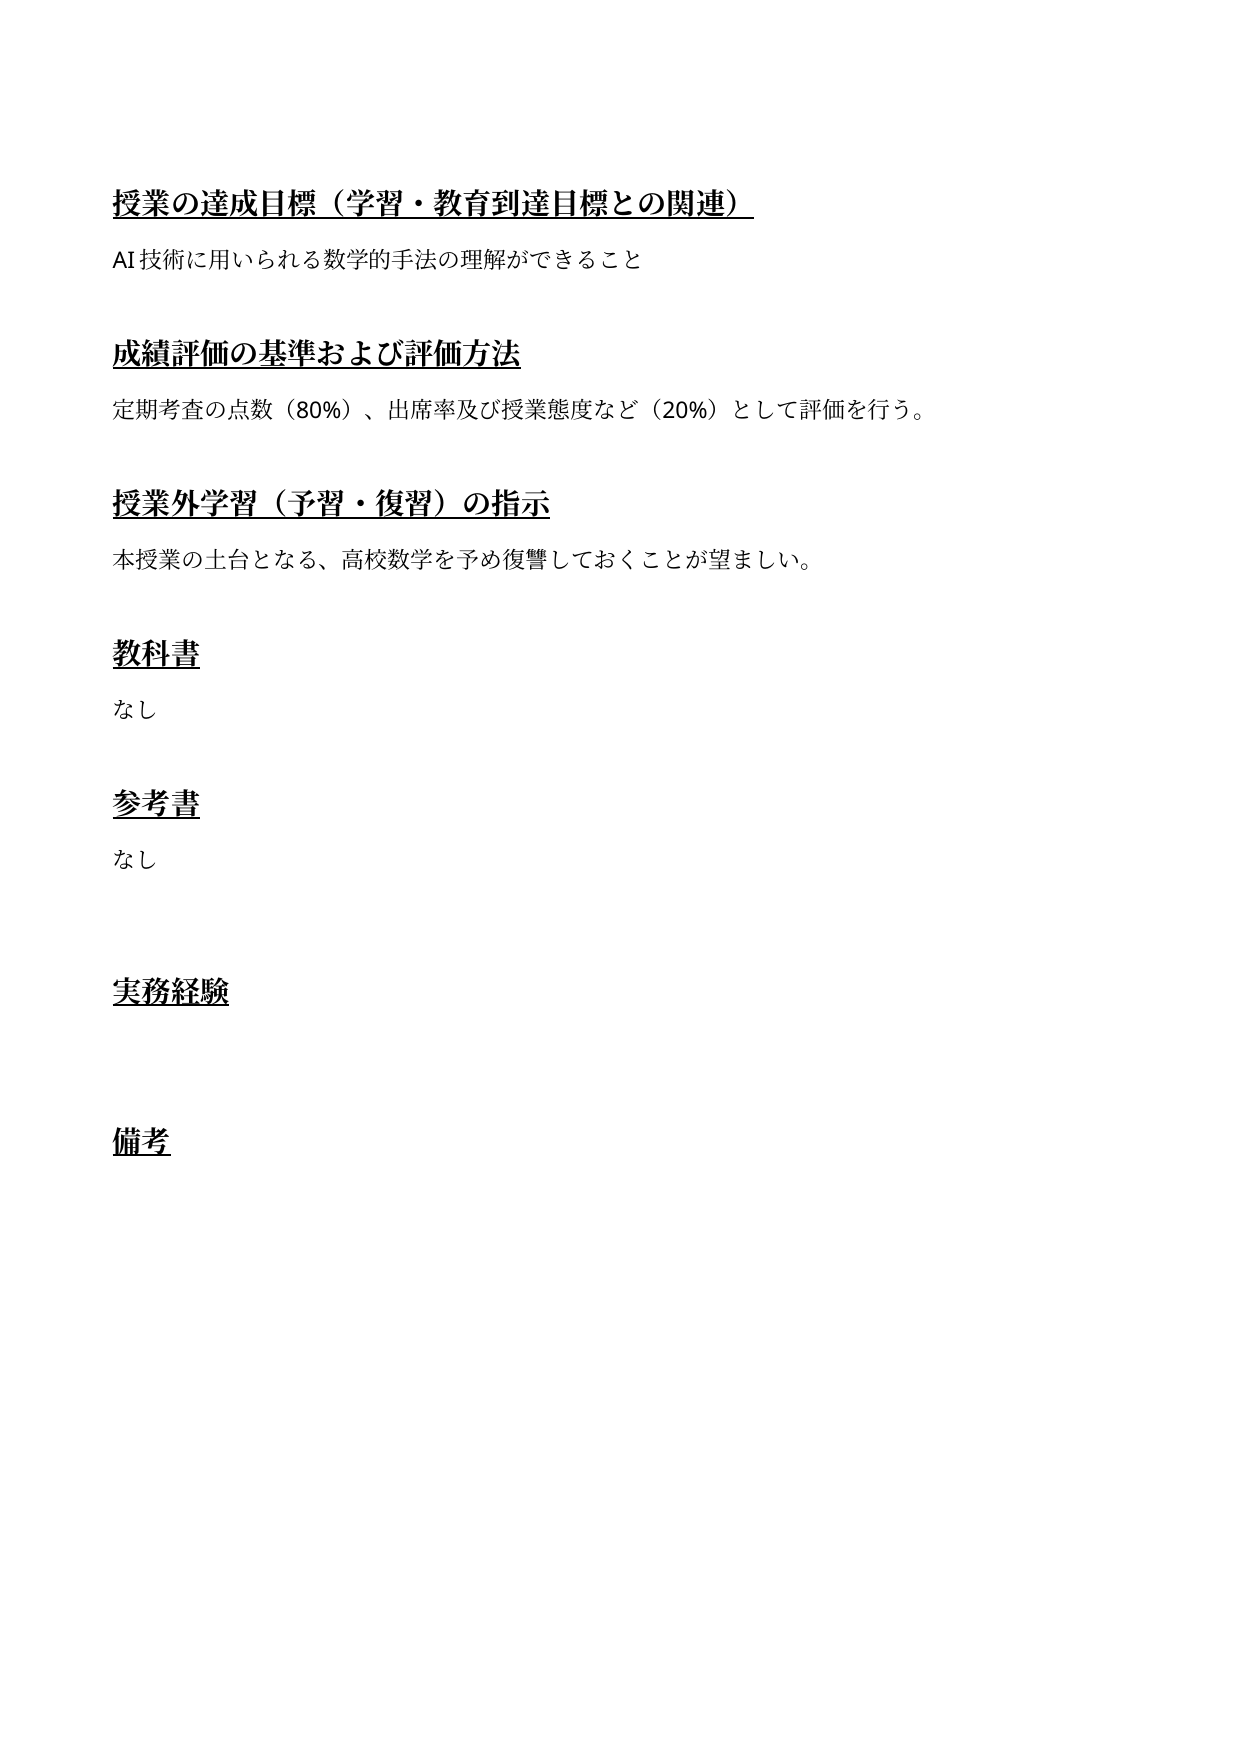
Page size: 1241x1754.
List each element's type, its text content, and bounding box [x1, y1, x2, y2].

text 本授業の土台となる、高校数学を予め復讐しておくことが望ましい。 [112, 539, 1128, 577]
text 定期考査の点数（80%）、出席率及び授業態度など（20%）として評価を行う。 [112, 389, 1128, 427]
text 授業の達成目標（学習・教育到達目標との関連） [112, 164, 1128, 239]
text 実務経験 [112, 952, 1128, 1027]
text 備考 [112, 1102, 1128, 1177]
text 参考書 [112, 764, 1128, 839]
text 授業外学習（予習・復習）の指示 [112, 464, 1128, 539]
text 成績評価の基準および評価方法 [112, 314, 1128, 389]
text 教科書 [112, 614, 1128, 689]
text AI技術に用いられる数学的手法の理解ができること [112, 239, 1128, 277]
text なし [112, 689, 1128, 727]
text なし [112, 839, 1128, 877]
